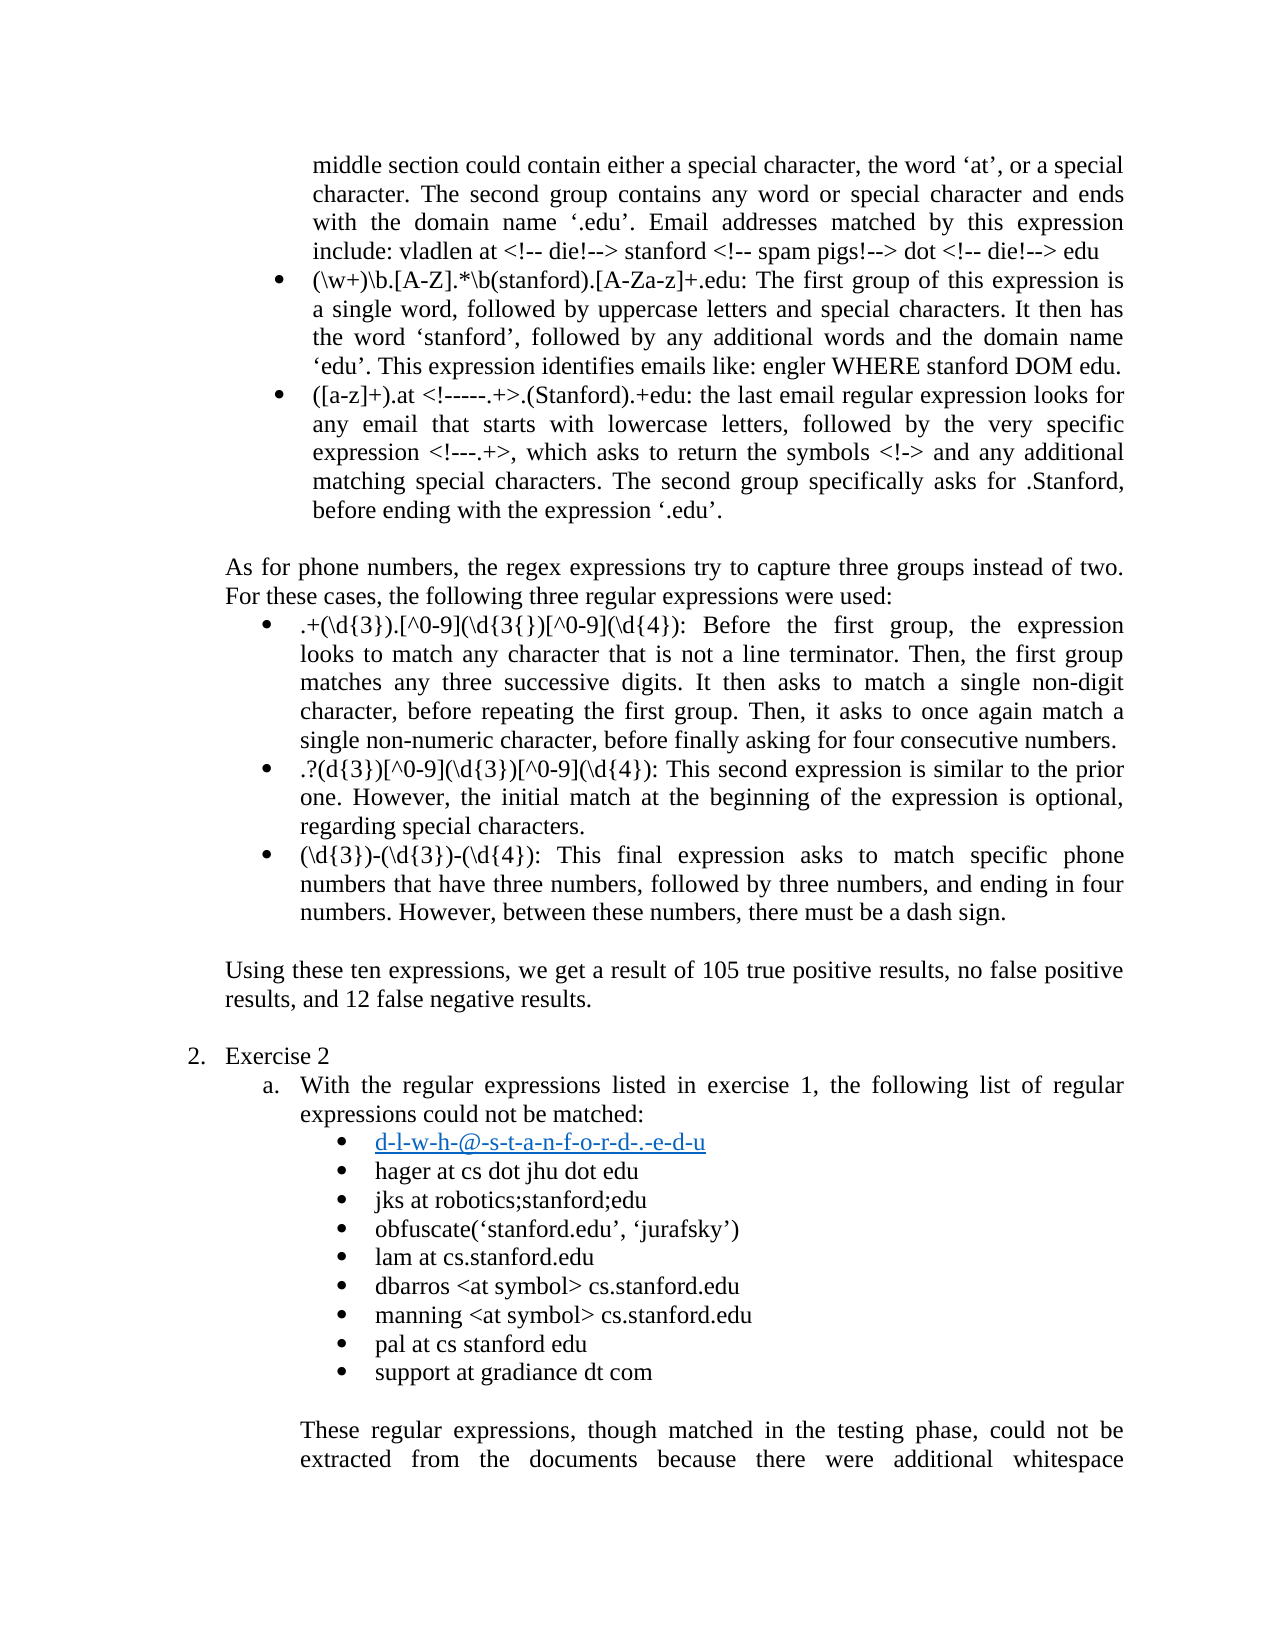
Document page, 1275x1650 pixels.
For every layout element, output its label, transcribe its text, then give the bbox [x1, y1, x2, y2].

list (\d{3})-(\d{3})-(\d{4}): This final expression asks to match specific phone numbers that have three numbers, followed by three numbers, and ending in four numbers. However, between these numbers, there must be a dash sign. [262, 840, 1125, 926]
list manning <at symbol> cs.stanford.edu [337, 1300, 1125, 1329]
list dbarros <at symbol> cs.stanford.edu [337, 1271, 1125, 1300]
list d-l-w-h-@-s-t-a-n-f-o-r-d-.-e-d-u [337, 1127, 1125, 1156]
list With the regular expressions listed in exercise 1, the following list of regular expressions could not be matched: [262, 1070, 1125, 1127]
text Using these ten expressions, we get a result of 105 true positive results, no false positive results, and 12 false negative results. [225, 955, 1125, 1012]
list pal at cs stanford edu [337, 1329, 1125, 1357]
list .?(d{3})[^0-9](\d{3})[^0-9](\d{4}): This second expression is similar to the prior one. However, the initial match at the beginning of the expression is optional, regarding special characters. [262, 754, 1125, 840]
list Exercise 2 [187, 1041, 1125, 1070]
list ([a-z]+).at <!-----.+>.(Stanford).+edu: the last email regular expression looks for any email that starts with lowercase letters, followed by the very specific expression <!---.+>, which asks to return the symbols <!-> and any additional matching special characters. The second group specifically asks for .Stanford, before ending with the expression ‘.edu’. [275, 380, 1125, 524]
list support at gradiance dt com [337, 1357, 1125, 1386]
list hager at cs dot jhu dot edu [337, 1156, 1125, 1185]
list .+(\d{3}).[^0-9](\d{3{})[^0-9](\d{4}): Before the first group, the expression looks to match any character that is not a line terminator. Then, the first group matches any three successive digits. It then asks to match a single non-digit character, before repeating the first group. Then, it asks to once again match a single non-numeric character, before finally asking for four consecutive numbers. [262, 610, 1125, 754]
list lam at cs.stanford.edu [337, 1242, 1125, 1271]
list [275, 150, 1125, 265]
text As for phone numbers, the regex expressions try to capture three groups instead of two. For these cases, the following three regular expressions were used: [225, 552, 1125, 610]
list obfuscate(‘stanford.edu’, ‘jurafsky’) [337, 1214, 1125, 1242]
list (\w+)\b.[A-Z].*\b(stanford).[A-Za-z]+.edu: The first group of this expression is a single word, followed by uppercase letters and special characters. It then has the word ‘stanford’, followed by any additional words and the domain name ‘edu’. This expression identifies emails like: engler WHERE stanford DOM edu. [275, 265, 1125, 380]
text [300, 1415, 1125, 1472]
list jks at robotics;stanford;edu [337, 1185, 1125, 1214]
